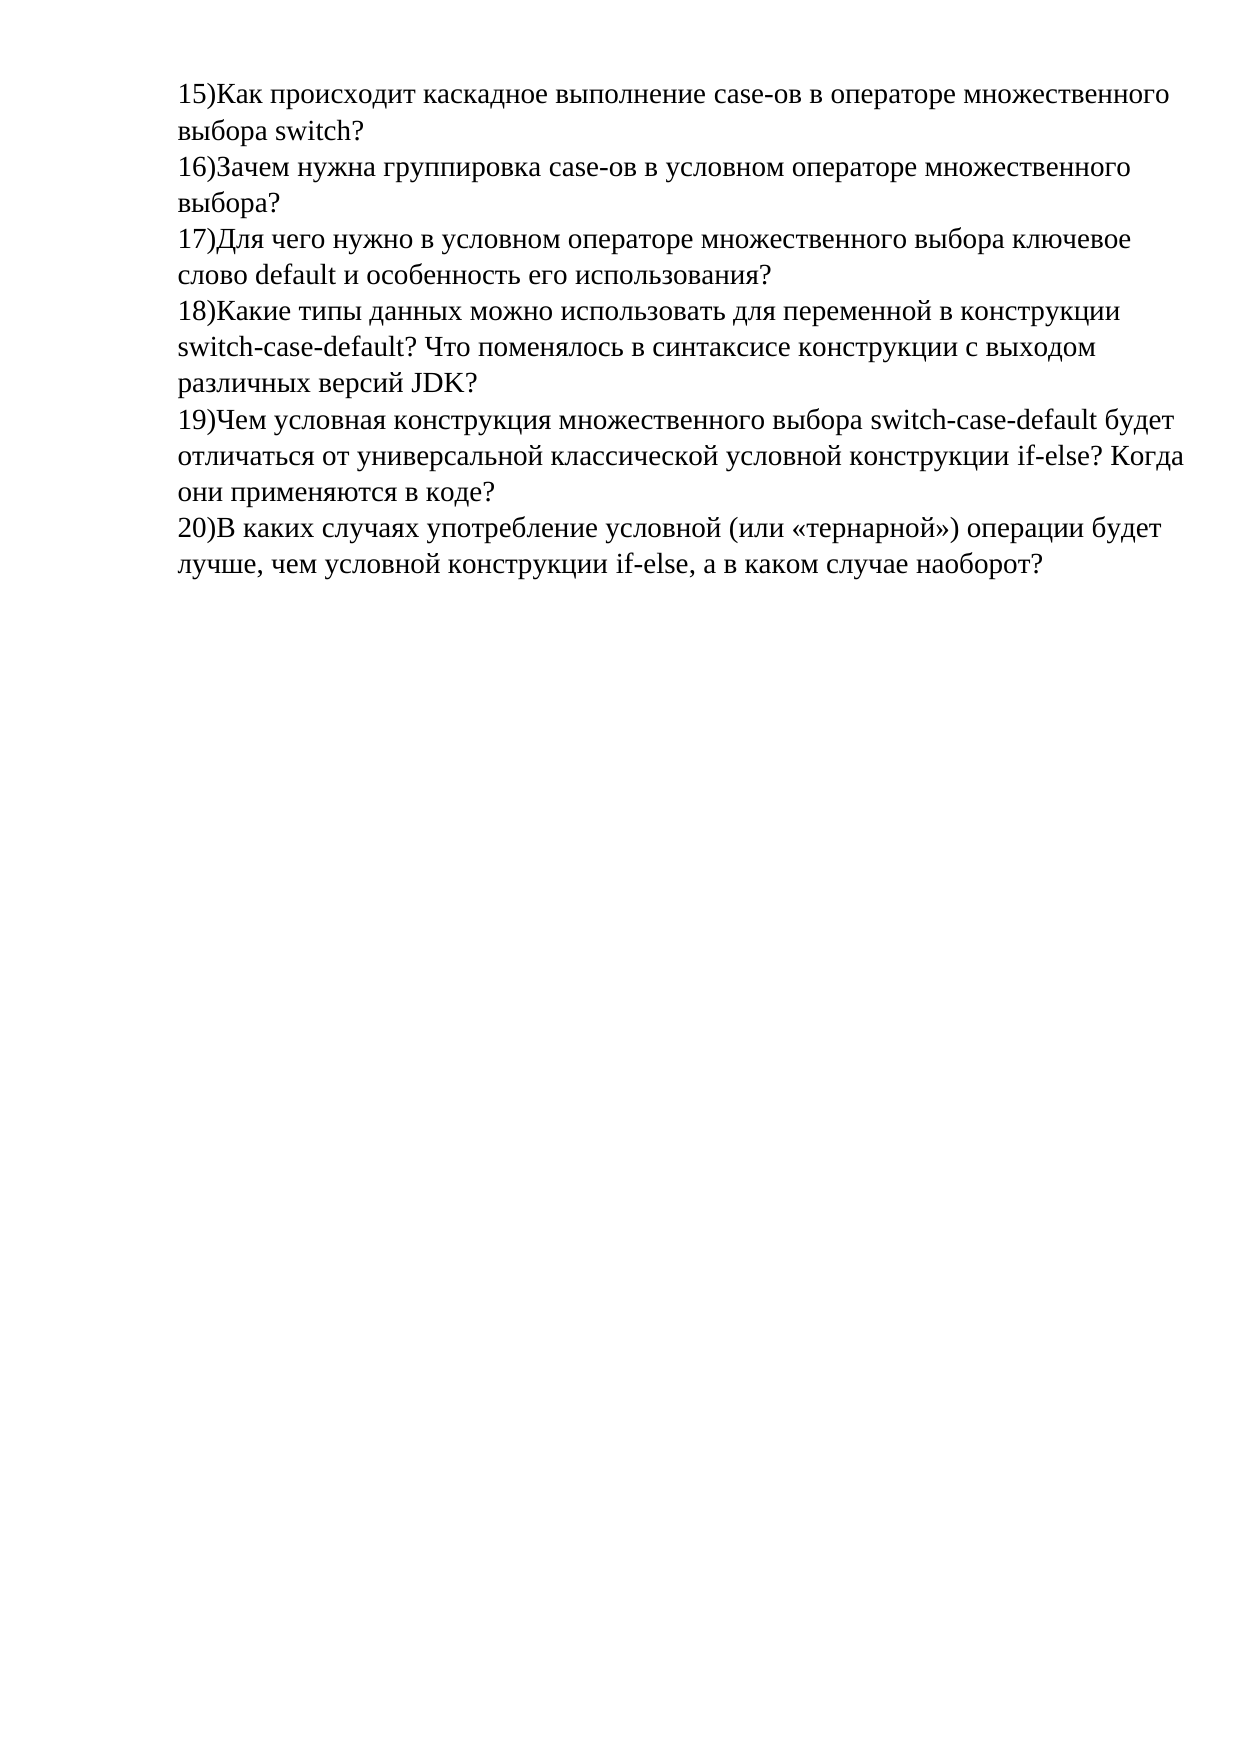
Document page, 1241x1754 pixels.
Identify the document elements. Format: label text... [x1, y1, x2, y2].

text 15)Как происходит каскадное выполнение case-ов в операторе множественного [177, 76, 1187, 110]
text switch-case-default? Что поменялось в синтаксисе конструкции с выходом различных версий JDK? [177, 329, 1187, 399]
text 18)Какие типы данных можно использовать для переменной в конструкции [177, 293, 1187, 327]
text отличаться от универсальной классической условной конструкции if-else? Когда они применяются в коде? [177, 438, 1187, 508]
text 20)В каких случаях употребление условной (или «тернарной») операции будет [177, 510, 1187, 544]
text лучше, чем условной конструкции if-else, а в каком случае наоборот? [177, 546, 1187, 580]
text выбора switch? [177, 113, 1187, 146]
text 16)Зачем нужна группировка case-ов в условном операторе множественного выбора? [177, 149, 1187, 218]
text 17)Для чего нужно в условном операторе множественного выбора ключевое [177, 221, 1187, 254]
text слово default и особенность его использования? [177, 257, 1187, 291]
text 19)Чем условная конструкция множественного выбора switch-case-default будет [177, 402, 1187, 435]
